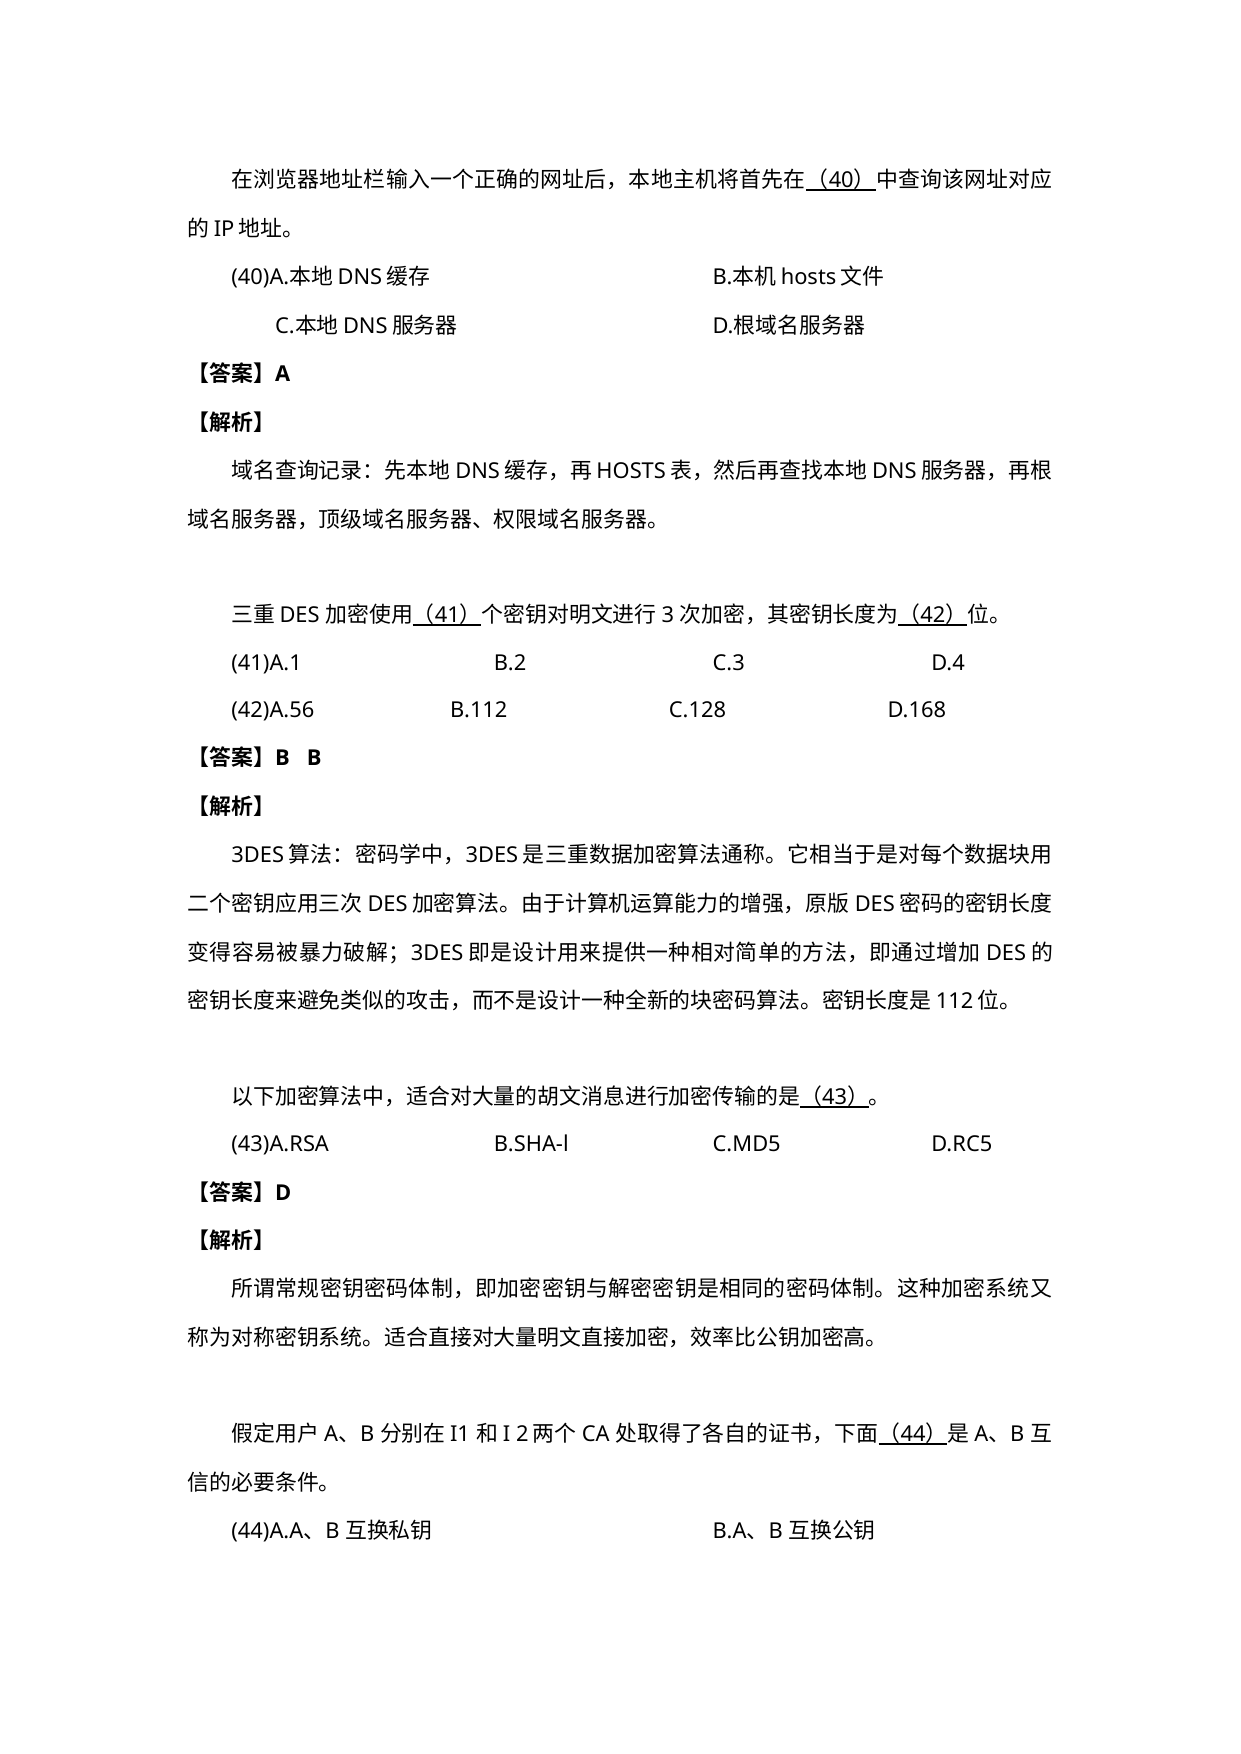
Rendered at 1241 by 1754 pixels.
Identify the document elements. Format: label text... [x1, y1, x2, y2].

text (44)A.A、B 互换私钥 B.A、B 互换公钥 [187, 1513, 1053, 1545]
text 【解析】 [187, 404, 1053, 437]
text 【解析】 [187, 1223, 1053, 1255]
text 假定用户 A、B 分别在I1 和 I 2两个 CA 处取得了各自的证书，下面（44）是 A、B 互信的必要条件。 [187, 1416, 1053, 1497]
text (42)A.56 B.112 C.128 D.168 [187, 693, 1053, 725]
text 【答案】D [187, 1174, 1053, 1207]
text 在浏览器地址栏输入一个正确的网址后，本地主机将首先在（40）中查询该网址对应的IP地址。 [187, 162, 1053, 243]
text (43)A.RSA B.SHA-l C.MD5 D.RC5 [187, 1127, 1053, 1159]
text 以下加密算法中，适合对大量的胡文消息进行加密传输的是（43）。 [187, 1079, 1053, 1111]
text (41)A.1 B.2 C.3 D.4 [187, 645, 1053, 678]
text 3DES算法：密码学中，3DES是三重数据加密算法通称。它相当于是对每个数据块用二个密钥应用三次DES加密算法。由于计算机运算能力的增强，原版DES密码的密钥长度变得容易被暴力破解；3DES即是设计用来提供一种相对简单的方法，即通过增加DES的密钥长度来避免类似的攻击，而不是设计一种全新的块密码算法。密钥长度是112位。 [187, 837, 1053, 1015]
text 【答案】B B [187, 740, 1053, 772]
text 【解析】 [187, 788, 1053, 821]
text C.本地DNS服务器 D.根域名服务器 [231, 307, 1053, 340]
text 三重DES 加密使用（41）个密钥对明文进行 3 次加密，其密钥长度为（42）位。 [187, 597, 1053, 629]
text 所谓常规密钥密码体制，即加密密钥与解密密钥是相同的密码体制。这种加密系统又称为对称密钥系统。适合直接对大量明文直接加密，效率比公钥加密高。 [187, 1271, 1053, 1352]
text (40)A.本地DNS缓存 B.本机hosts文件 [187, 259, 1053, 292]
text 【答案】A [187, 356, 1053, 388]
text 域名查询记录：先本地DNS缓存，再HOSTS表，然后再查找本地DNS服务器，再根域名服务器，顶级域名服务器、权限域名服务器。 [187, 452, 1053, 534]
